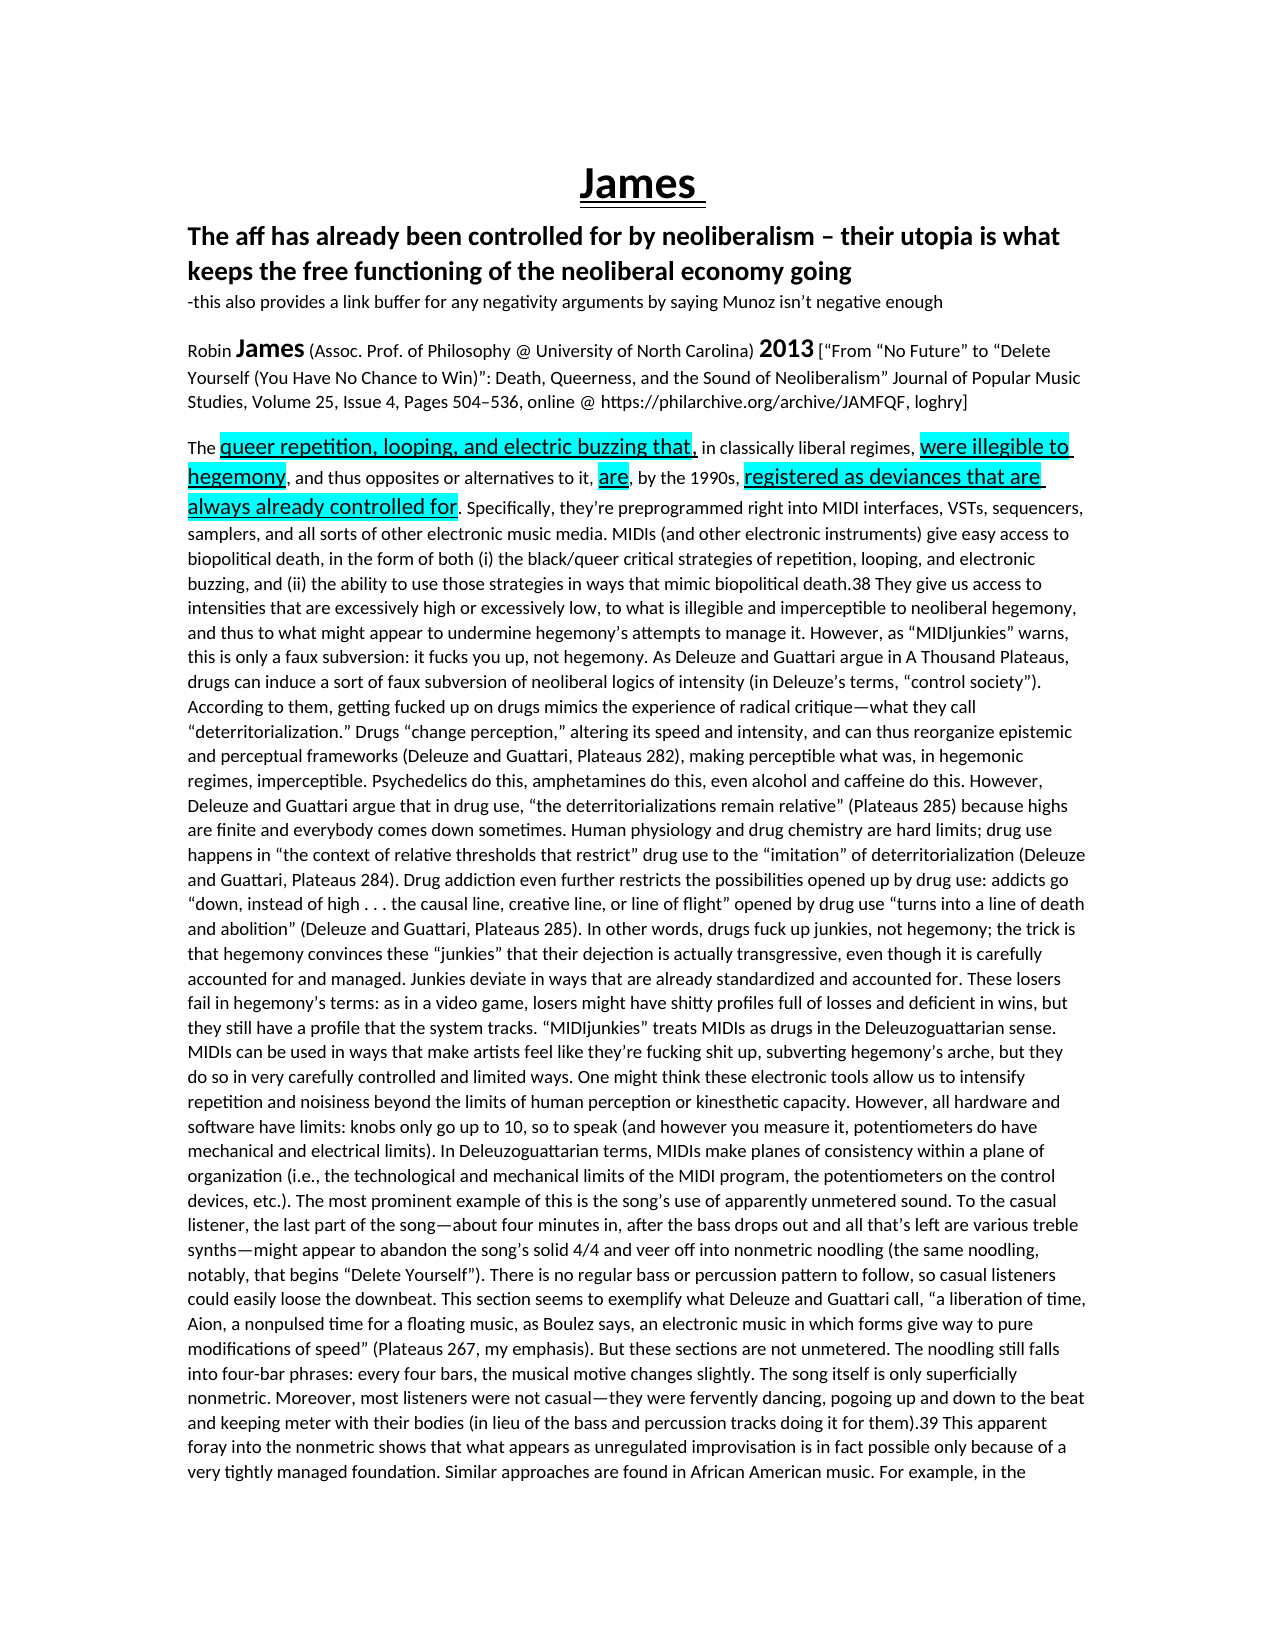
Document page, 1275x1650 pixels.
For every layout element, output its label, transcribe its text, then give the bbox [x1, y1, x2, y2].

text -this also provides a link buffer for any negativity arguments by saying Munoz isn’t negative enough [187, 290, 1087, 313]
subtitle The aff has already been controlled for by neoliberalism – their utopia is what keeps the free functioning of the neoliberal economy going [187, 219, 1087, 287]
text Robin James (Assoc. Prof. of Philosophy @ University of North Carolina) 2013 [“From “No Future” to “Delete Yourself (You Have No Chance to Win)”: Death, Queerness, and the Sound of Neoliberalism” Journal of Popular Music Studies, Volume 25, Issue 4, Pages 504–536, online @ https://philarchive.org/archive/JAMFQF, loghry] [187, 331, 1087, 414]
subtitle James [187, 154, 1087, 210]
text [187, 432, 1087, 1483]
